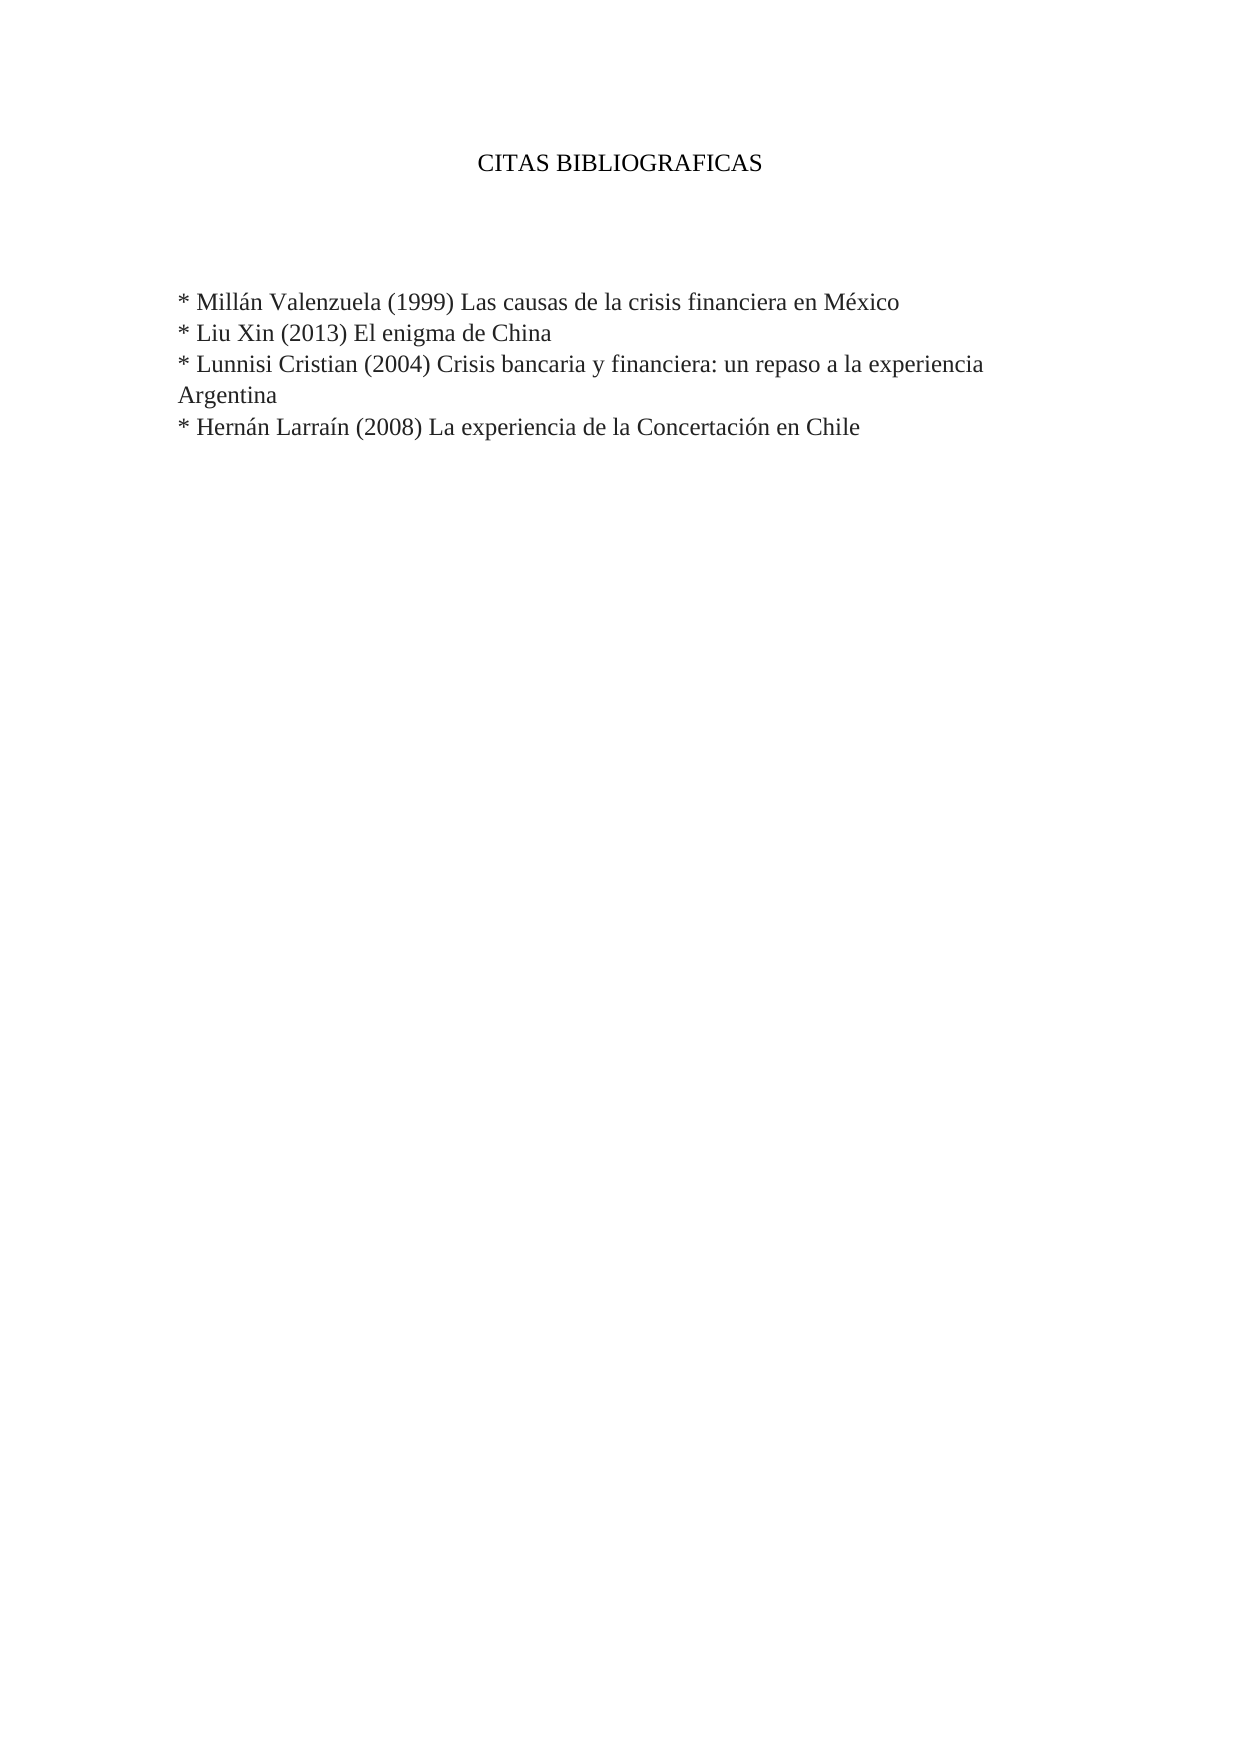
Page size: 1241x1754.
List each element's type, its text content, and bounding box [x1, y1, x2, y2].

text * Liu Xin (2013) El enigma de China * Lunnisi Cristian (2004) Crisis bancaria y financiera: un repaso a la experiencia Argentina * Hernán Larraín (2008) La experiencia de la Concertación en Chile [177, 315, 1063, 440]
text * Millán Valenzuela (1999) Las causas de la crisis financiera en México [177, 284, 1063, 315]
text CITAS BIBLIOGRAFICAS [177, 148, 1063, 176]
